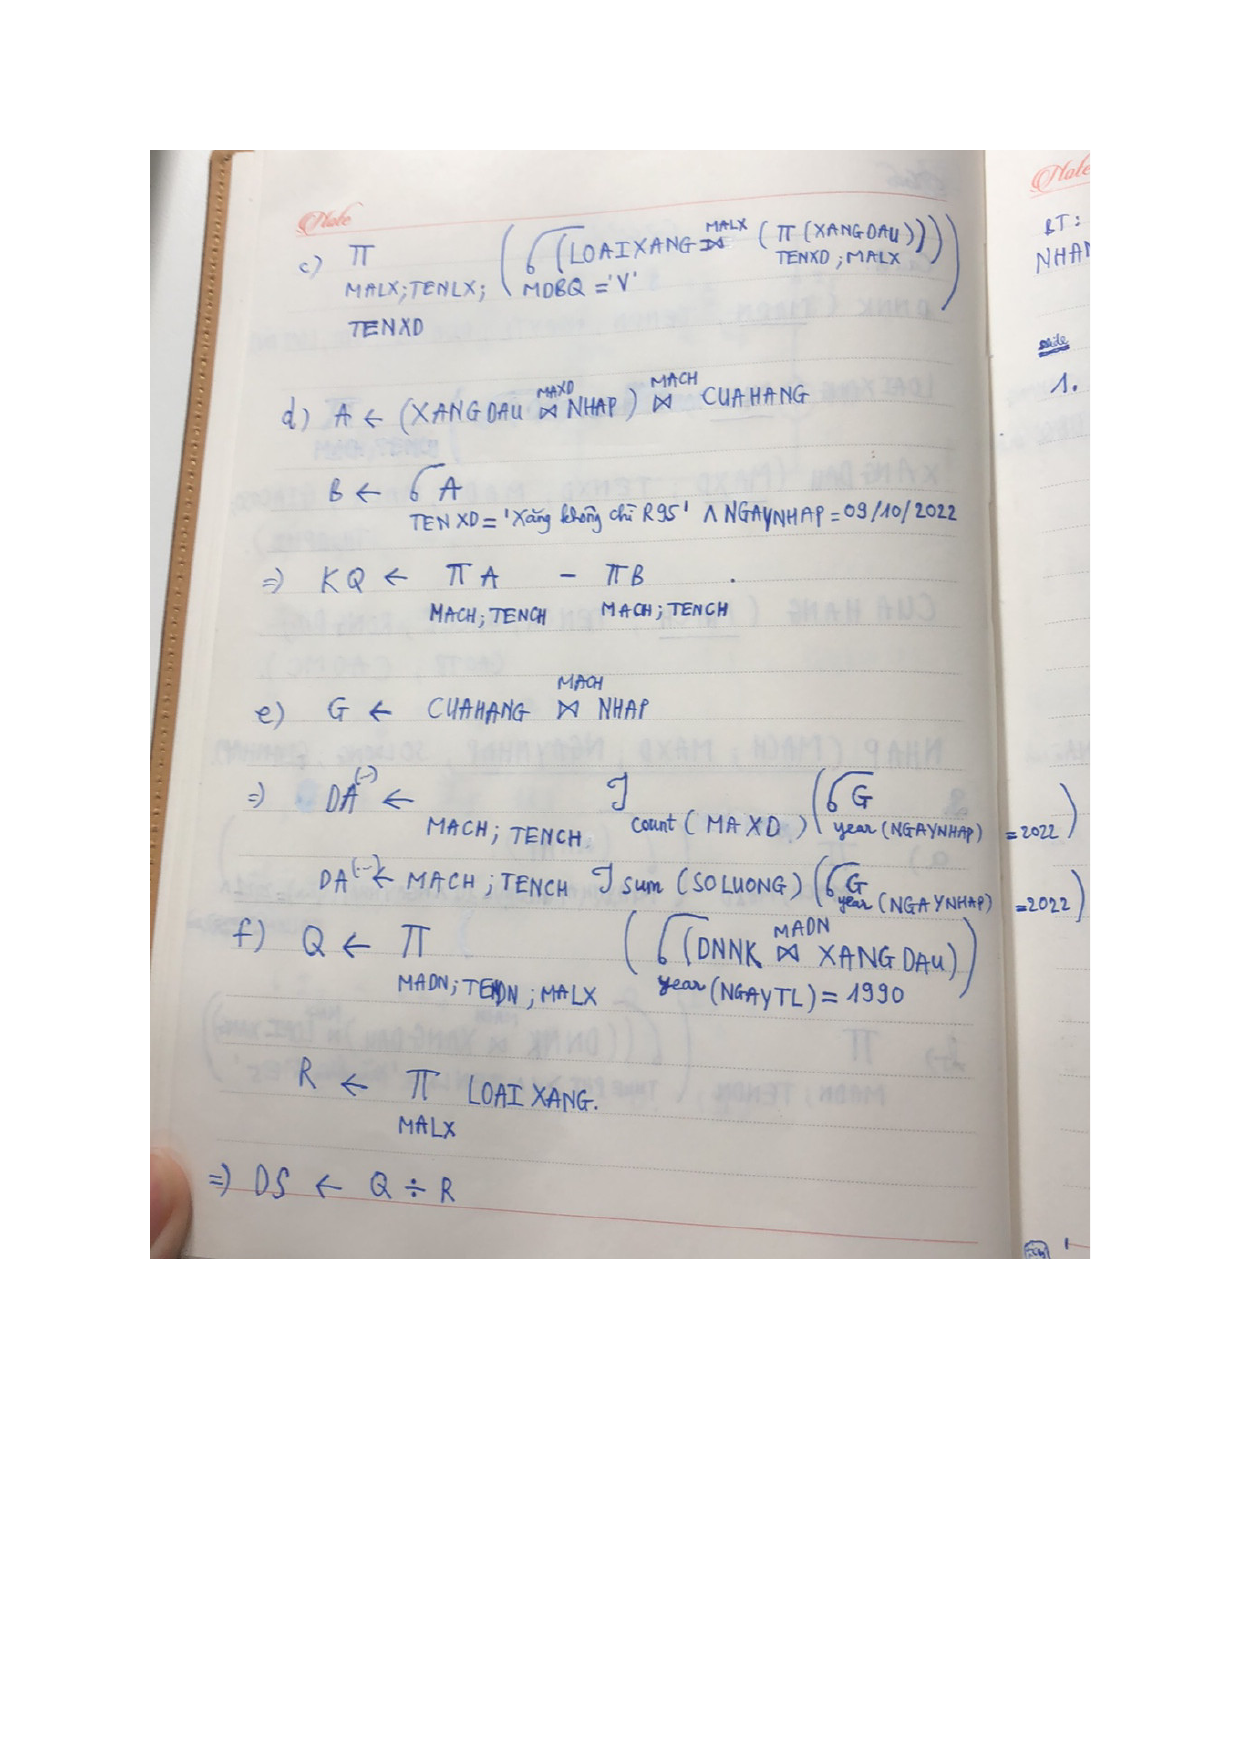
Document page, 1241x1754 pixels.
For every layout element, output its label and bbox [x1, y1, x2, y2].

picture [150, 150, 1091, 1259]
